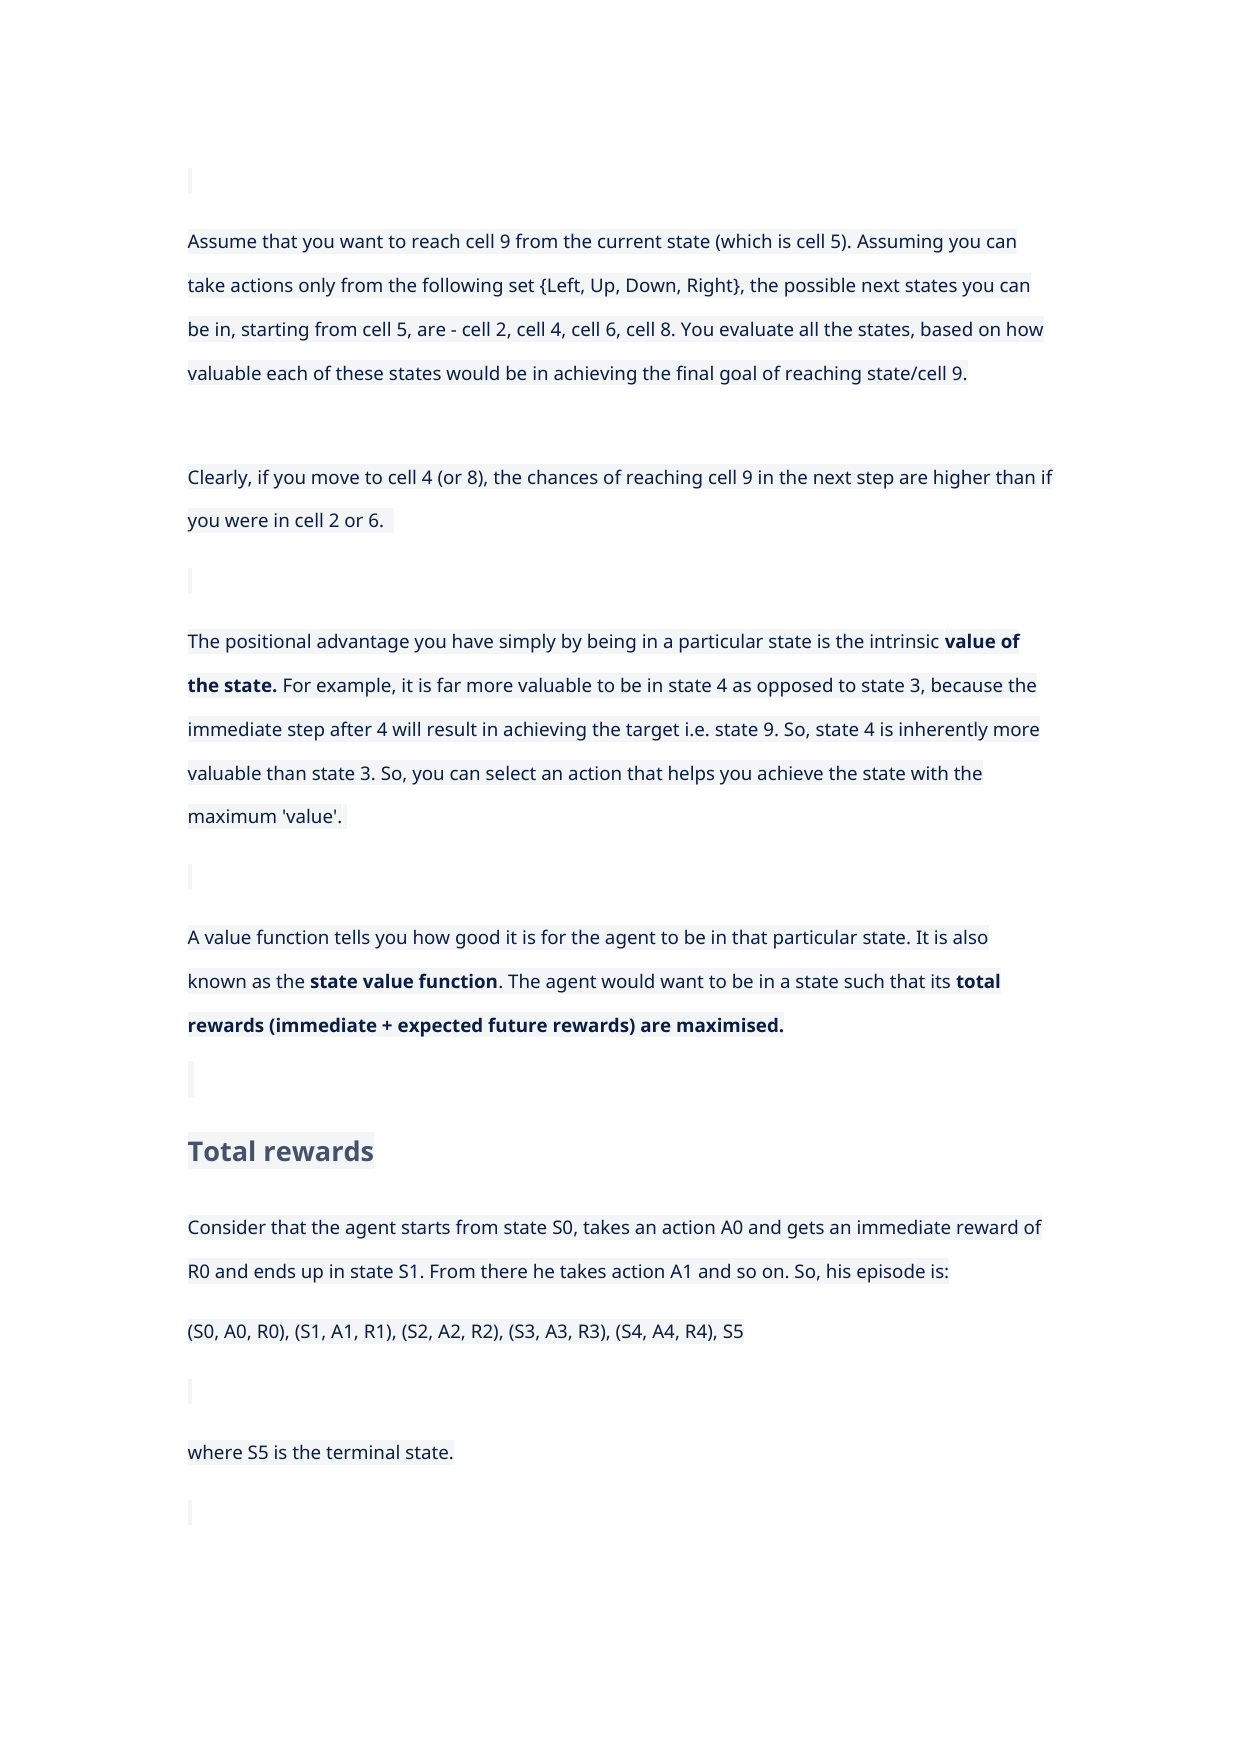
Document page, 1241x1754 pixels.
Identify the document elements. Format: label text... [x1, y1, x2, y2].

text Assume that you want to reach cell 9 from the current state (which is cell 5). Assuming you can take actions only from the following set {Left, Up, Down, Right}, the possible next states you can be in, starting from cell 5, are - cell 2, cell 4, cell 6, cell 8. You evaluate all the states, based on how valuable each of these states would be in achieving the final goal of reaching state/cell 9. [187, 210, 1053, 385]
text A value function tells you how good it is for the agent to be in that particular state. It is also known as the state value function. The agent would want to be in a state such that its total rewards (immediate + expected future rewards) are maximised. [187, 906, 1053, 1037]
text where S5 is the terminal state. [187, 1421, 1053, 1465]
text Consider that the agent starts from state S0, takes an action A0 and gets an immediate reward of R0 and ends up in state S1. From there he takes action A1 and so on. So, his episode is: [187, 1196, 1053, 1284]
text Clearly, if you move to cell 4 (or 8), the chances of reaching cell 9 in the next step are higher than if you were in cell 2 or 6. [187, 402, 1053, 533]
subtitle Total rewards [187, 1125, 1053, 1169]
text The positional advantage you have simply by being in a particular state is the intrinsic value of the state. For example, it is far more valuable to be in state 4 as opposed to state 3, because the immediate step after 4 will result in achieving the target i.e. state 9. So, state 4 is inherently more valuable than state 3. So, you can select an action that helps you achieve the state with the maximum 'value'. [187, 610, 1053, 829]
text (S0, A0, R0), (S1, A1, R1), (S2, A2, R2), (S3, A3, R3), (S4, A4, R4), S5 [187, 1300, 1053, 1344]
